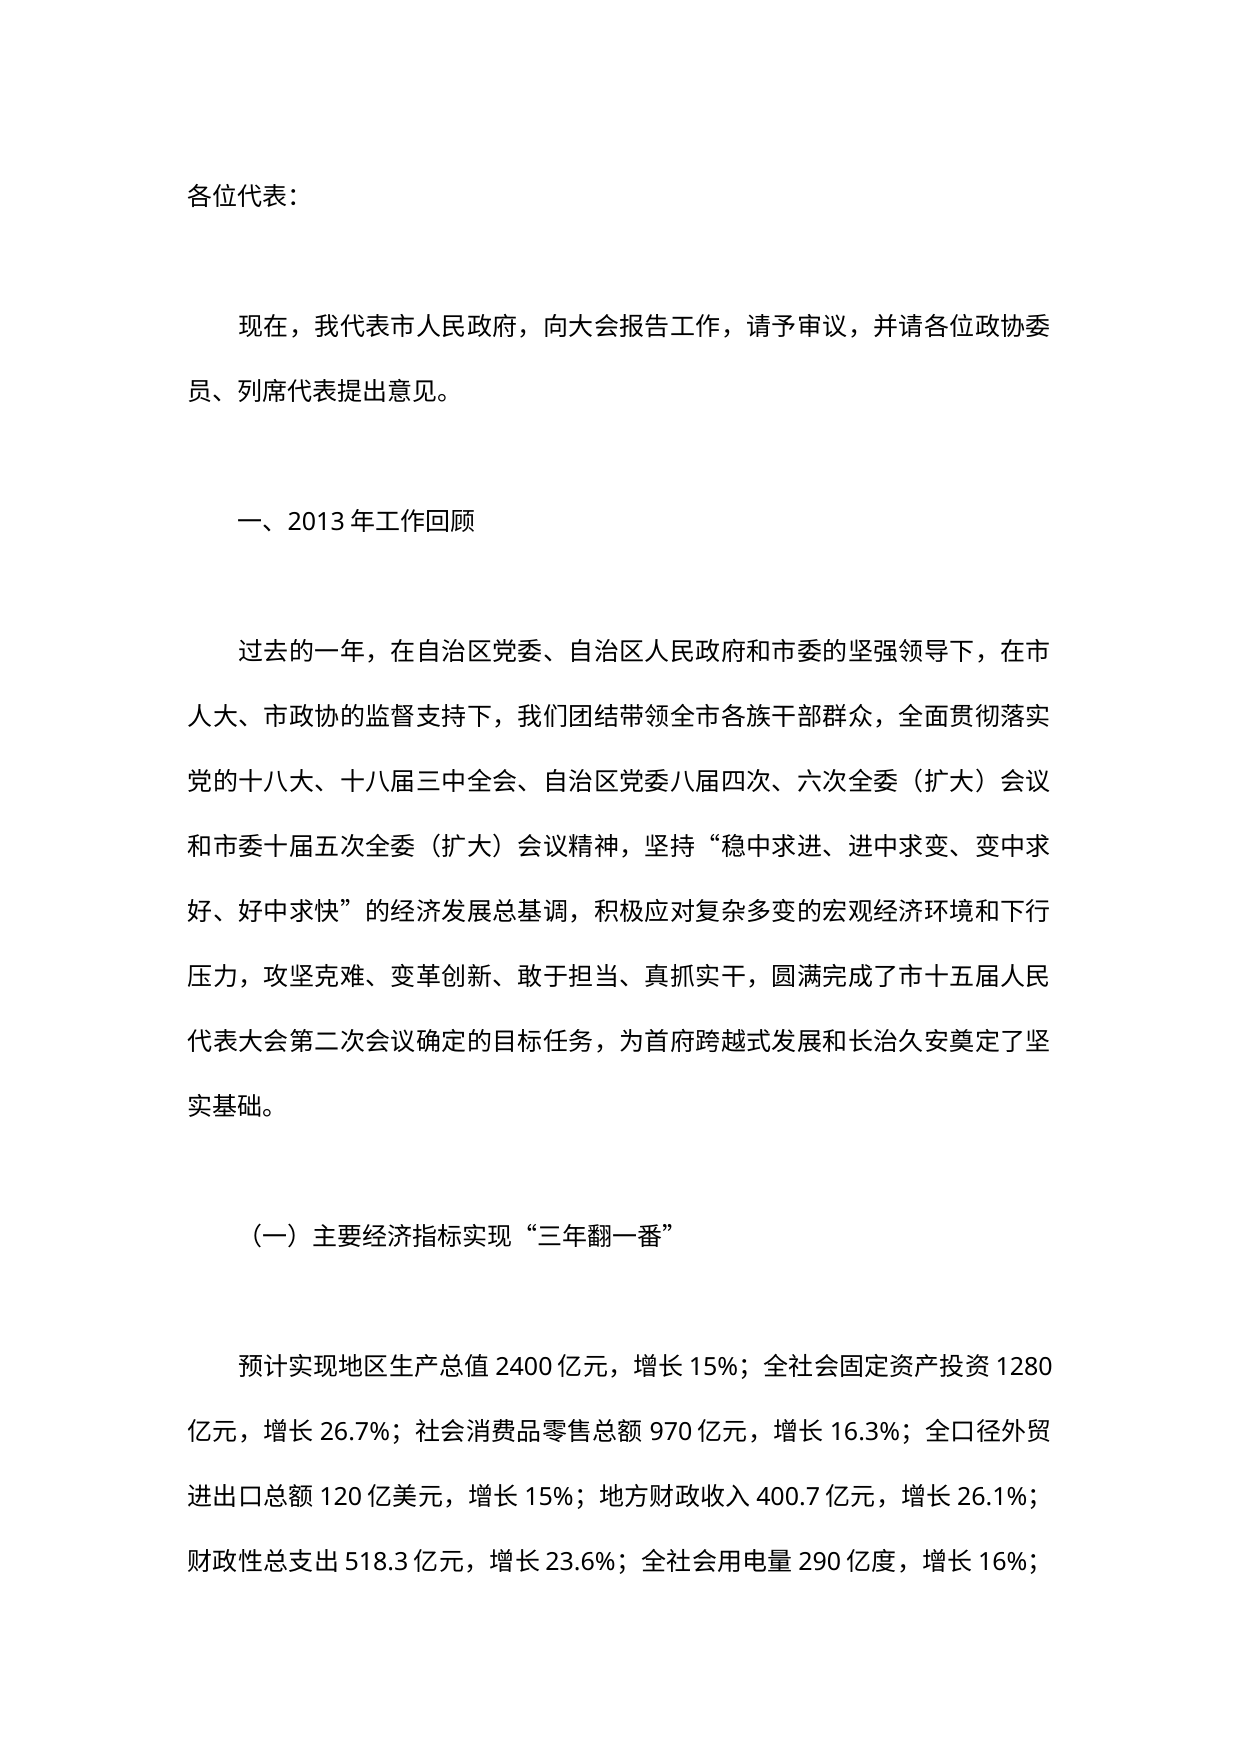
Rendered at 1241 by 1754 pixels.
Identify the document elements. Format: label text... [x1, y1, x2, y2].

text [187, 1332, 1053, 1592]
text 一、2013年工作回顾 [187, 487, 1053, 552]
text 现在，我代表市人民政府，向大会报告工作，请予审议，并请各位政协委员、列席代表提出意见。 [187, 292, 1053, 422]
text 过去的一年，在自治区党委、自治区人民政府和市委的坚强领导下，在市人大、市政协的监督支持下，我们团结带领全市各族干部群众，全面贯彻落实党的十八大、十八届三中全会、自治区党委八届四次、六次全委（扩大）会议和市委十届五次全委（扩大）会议精神，坚持“稳中求进、进中求变、变中求好、好中求快”的经济发展总基调，积极应对复杂多变的宏观经济环境和下行压力，攻坚克难、变革创新、敢于担当、真抓实干，圆满完成了市十五届人民代表大会第二次会议确定的目标任务，为首府跨越式发展和长治久安奠定了坚实基础。 [187, 617, 1053, 1137]
text （一）主要经济指标实现“三年翻一番” [187, 1202, 1053, 1267]
text 各位代表： [187, 162, 1053, 227]
